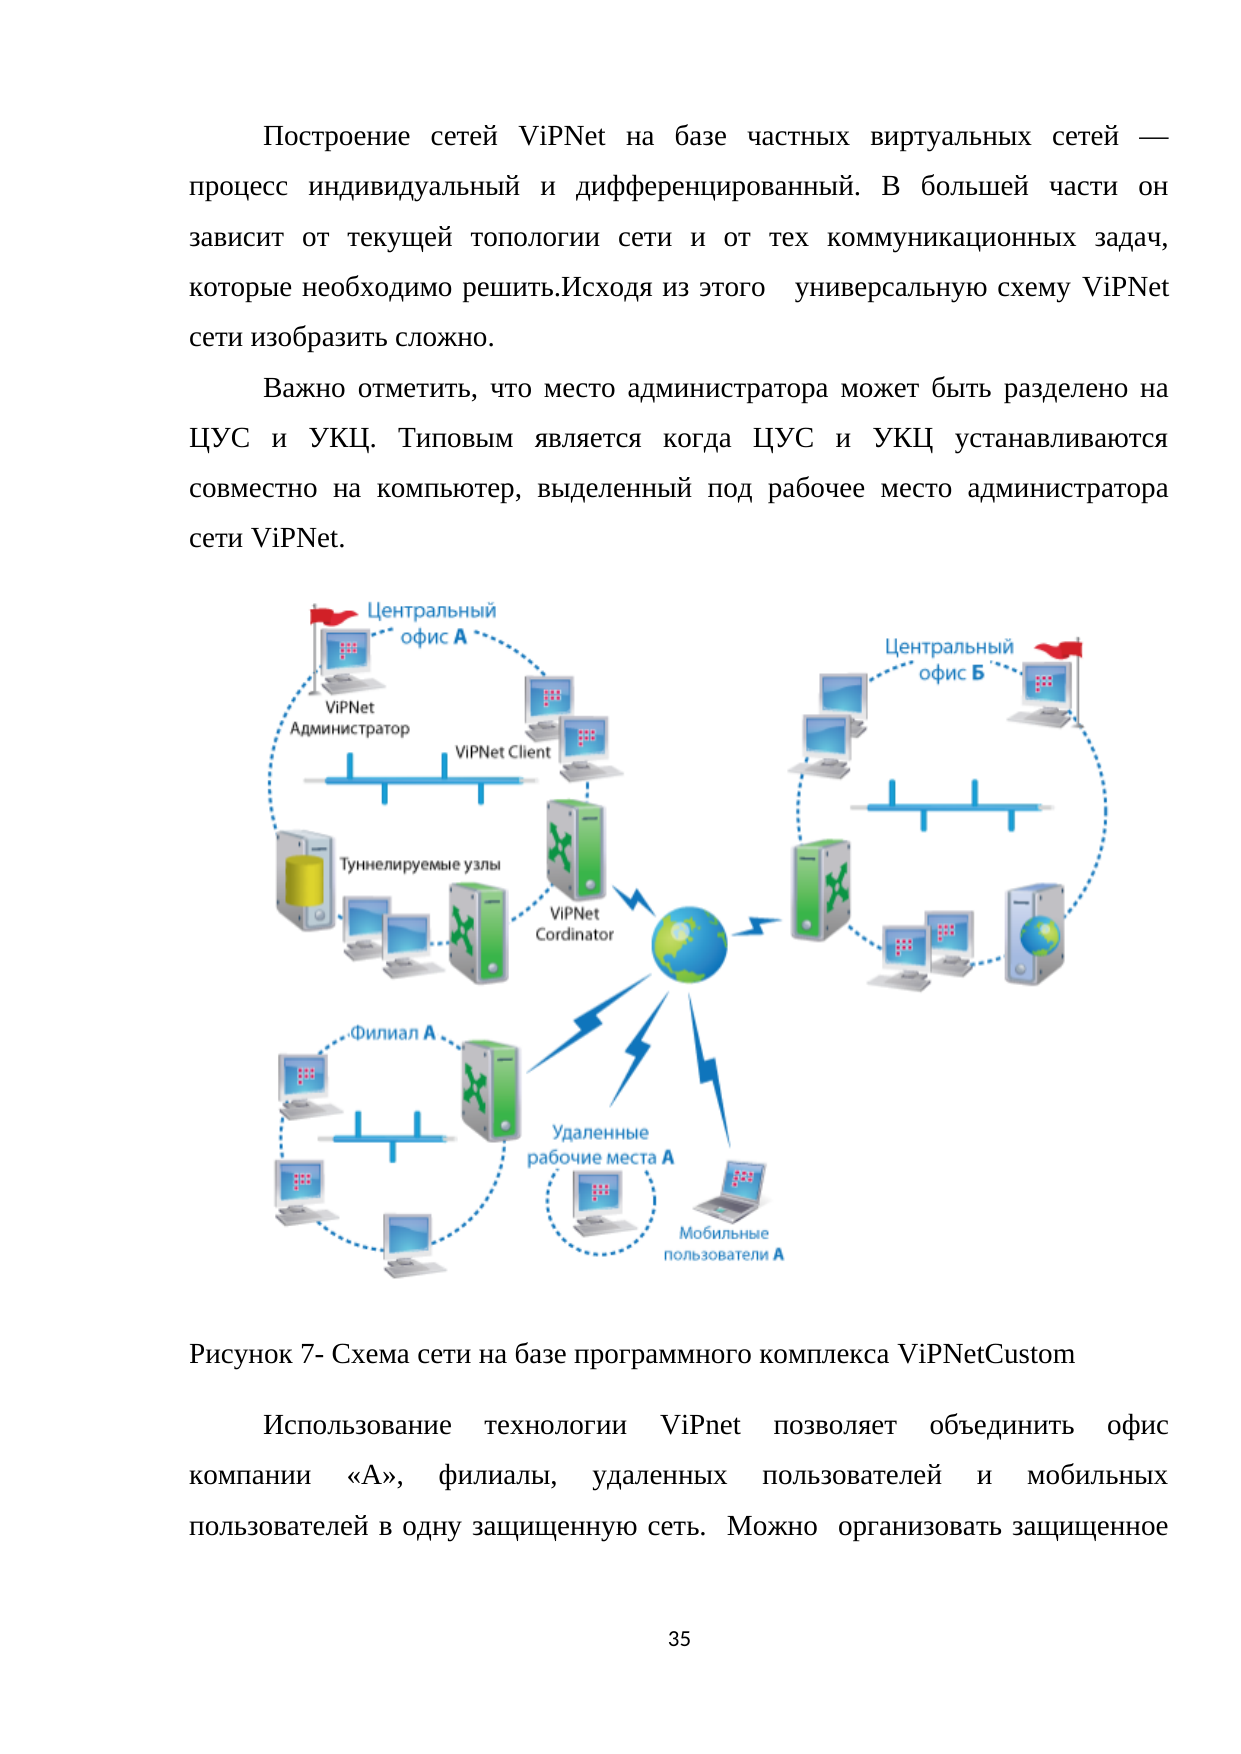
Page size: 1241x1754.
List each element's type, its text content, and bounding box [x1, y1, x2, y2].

text Рисунок 7- Схема сети на базе программного комплекса ViPNetCustom [189, 1336, 1169, 1369]
picture [188, 571, 1164, 1302]
text Важно отметить, что место администратора может быть разделено на ЦУС и УКЦ. Типовым является когда ЦУС и УКЦ устанавливаются совместно на компьютер, выделенный под рабочее место администратора сети ViPNet. [189, 370, 1169, 554]
text Построение сетей ViPNet на базе частных виртуальных сетей — процесс индивидуальный и дифференцированный. В большей части он зависит от текущей топологии сети и от тех коммуникационных задач, которые необходимо решить.Исходя из этого универсальную схему ViPNet сети изобразить сложно. [189, 118, 1169, 353]
